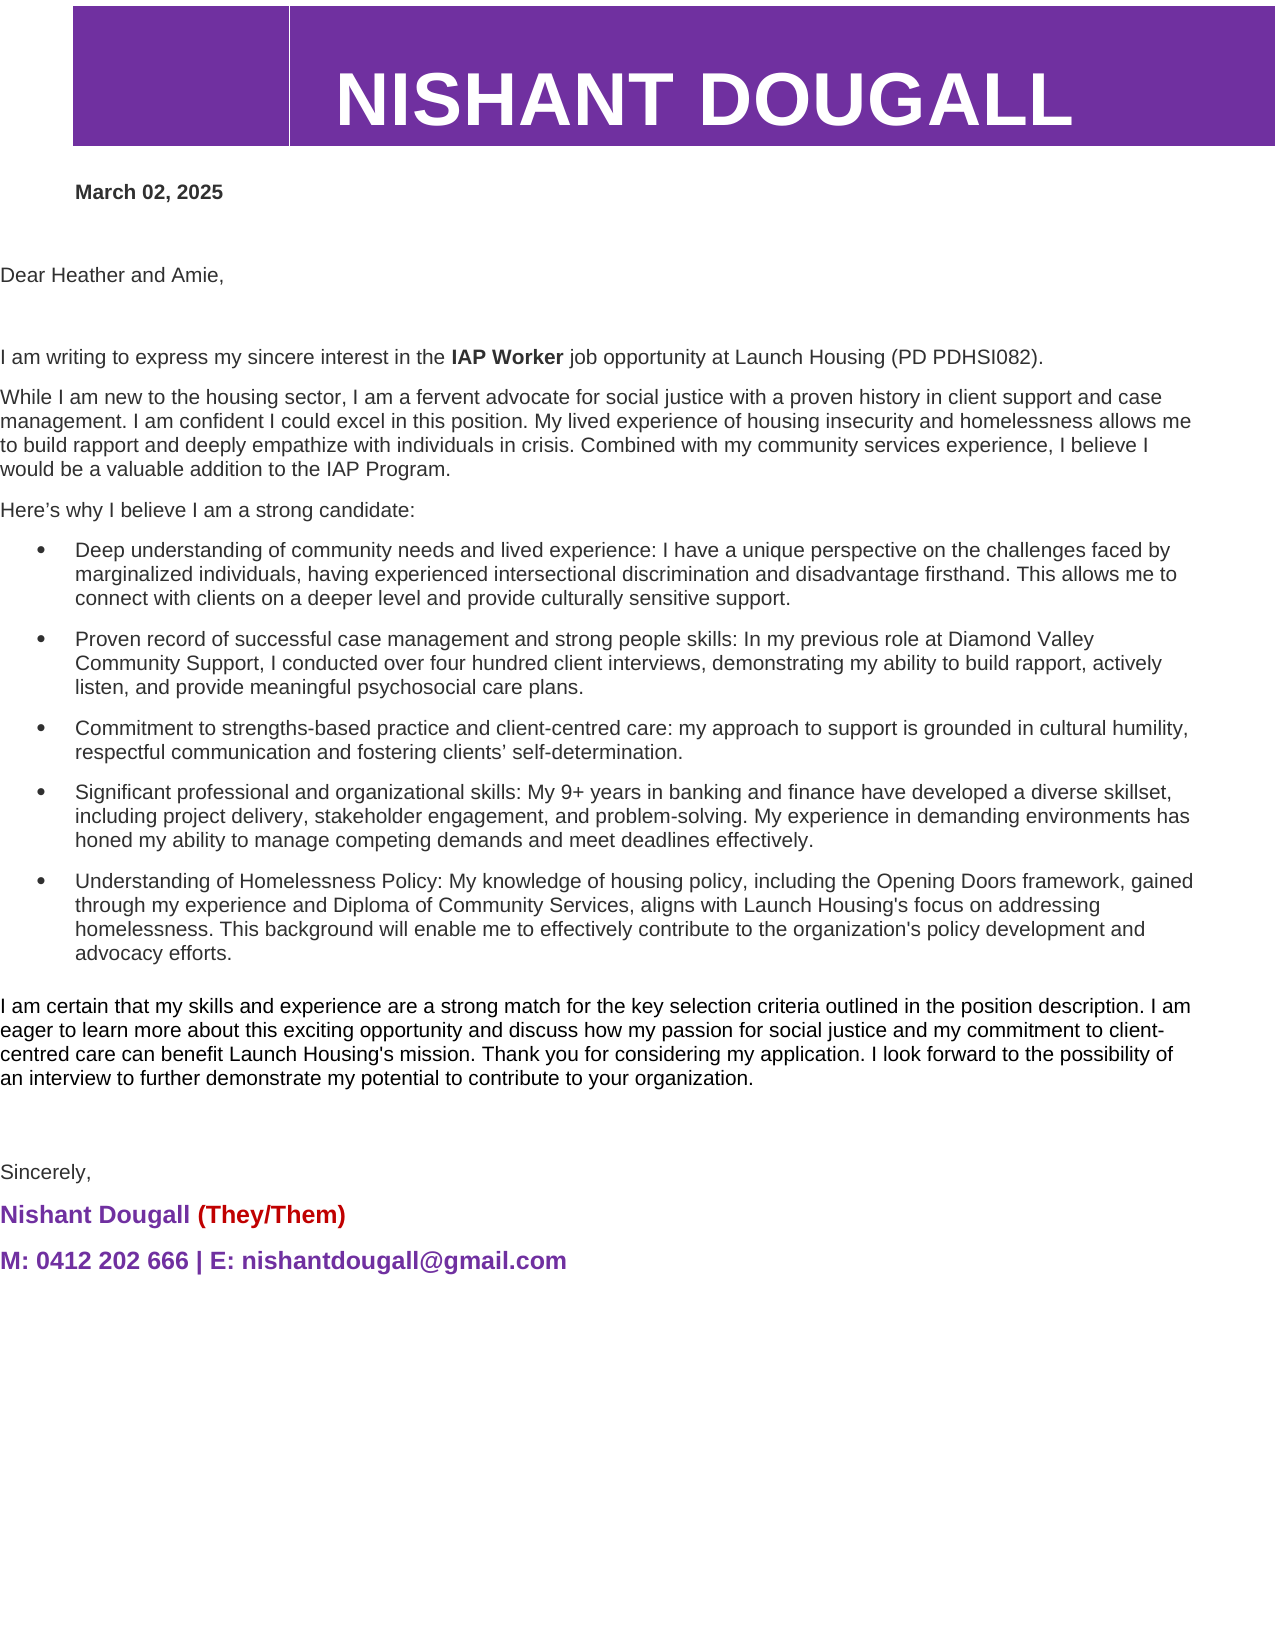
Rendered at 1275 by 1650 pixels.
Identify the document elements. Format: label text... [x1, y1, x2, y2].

text I am certain that my skills and experience are a strong match for the key selection criteria outlined in the position description. I am eager to learn more about this exciting opportunity and discuss how my passion for social justice and my commitment to client-centred care can benefit Launch Housing's mission. Thank you for considering my application. I look forward to the possibility of an interview to further demonstrate my potential to contribute to your organization. [0, 994, 1202, 1090]
text Here’s why I believe I am a strong candidate: [0, 498, 1202, 522]
table_header Nishant Dougall [290, 6, 1275, 146]
table_header [73, 6, 289, 146]
text M: 0412 202 666 | E: nishantdougall@gmail.com [0, 1246, 1202, 1274]
text I am writing to express my sincere interest in the IAP Worker job opportunity at Launch Housing (PD PDHSI082). [0, 344, 1202, 368]
text While I am new to the housing sector, I am a fervent advocate for social justice with a proven history in client support and case management. I am confident I could excel in this position. My lived experience of housing insecurity and homelessness allows me to build rapport and deeply empathize with individuals in crisis. Combined with my community services experience, I believe I would be a valuable addition to the IAP Program. [0, 385, 1202, 481]
text March 02, 2025 [0, 179, 1202, 204]
text Nishant Dougall (They/Them) [0, 1200, 1202, 1229]
text Sincerely, [0, 1159, 1202, 1183]
text Dear Heather and Amie, [0, 262, 1202, 287]
list Significant professional and organizational skills: My 9+ years in banking and finance have developed a diverse skillset, including project delivery, stakeholder engagement, and problem-solving. My experience in demanding environments has honed my ability to manage competing demands and meet deadlines effectively. [37, 780, 1202, 852]
list Understanding of Homelessness Policy: My knowledge of housing policy, including the Opening Doors framework, gained through my experience and Diploma of Community Services, aligns with Launch Housing's focus on addressing homelessness. This background will enable me to effectively contribute to the organization's policy development and advocacy efforts. [37, 869, 1202, 965]
list Commitment to strengths-based practice and client-centred care: my approach to support is grounded in cultural humility, respectful communication and fostering clients’ self-determination. [37, 716, 1202, 763]
list Deep understanding of community needs and lived experience: I have a unique perspective on the challenges faced by marginalized individuals, having experienced intersectional discrimination and disadvantage firsthand. This allows me to connect with clients on a deeper level and provide culturally sensitive support. [37, 538, 1202, 610]
list Proven record of successful case management and strong people skills: In my previous role at Diamond Valley Community Support, I conducted over four hundred client interviews, demonstrating my ability to build rapport, actively listen, and provide meaningful psychosocial care plans. [37, 627, 1202, 699]
